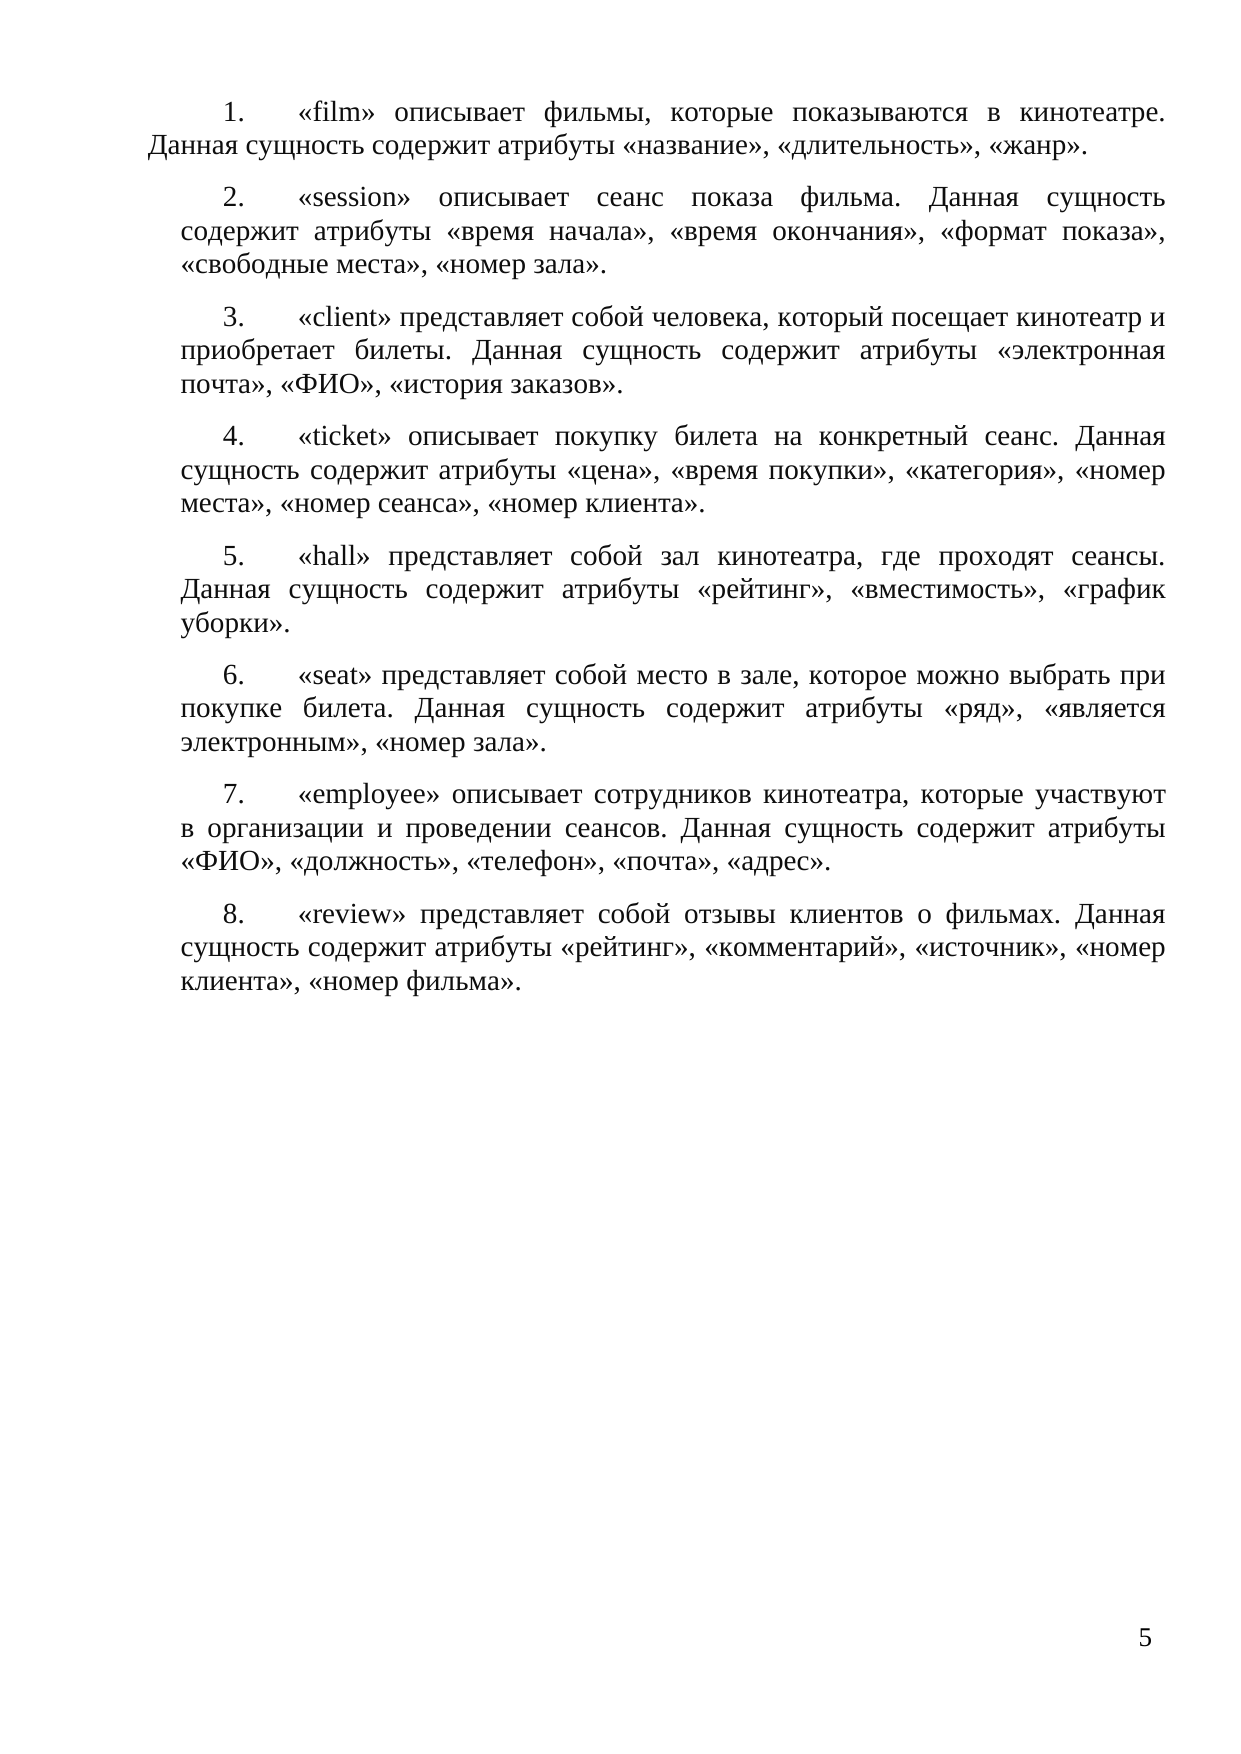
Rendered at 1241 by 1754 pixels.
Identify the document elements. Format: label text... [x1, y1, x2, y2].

text 7. «employee» описывает сотрудников кинотеатра, которые участвуют в организации и проведении сеансов. Данная сущность содержит атрибуты «ФИО», «должность», «телефон», «почта», «адрес». [148, 776, 1166, 877]
text 5. «hall» представляет собой зал кинотеатра, где проходят сеансы. Данная сущность содержит атрибуты «рейтинг», «вместимость», «график уборки». [148, 538, 1166, 638]
text 3. «client» представляет собой человека, который посещает кинотеатр и приобретает билеты. Данная сущность содержит атрибуты «электронная почта», «ФИО», «история заказов». [148, 299, 1166, 399]
text 2. «session» описывает сеанс показа фильма. Данная сущность содержит атрибуты «время начала», «время окончания», «формат показа», «свободные места», «номер зала». [148, 179, 1166, 280]
text 6. «seat» представляет собой место в зале, которое можно выбрать при покупке билета. Данная сущность содержит атрибуты «ряд», «является электронным», «номер зала». [148, 657, 1166, 758]
text 8. «review» представляет собой отзывы клиентов о фильмах. Данная сущность содержит атрибуты «рейтинг», «комментарий», «источник», «номер клиента», «номер фильма». [148, 896, 1166, 996]
text 4. «ticket» описывает покупку билета на конкретный сеанс. Данная сущность содержит атрибуты «цена», «время покупки», «категория», «номер места», «номер сеанса», «номер клиента». [148, 418, 1166, 519]
text 1. «film» описывает фильмы, которые показываются в кинотеатре. Данная сущность содержит атрибуты «название», «длительность», «жанр». [148, 94, 1166, 161]
